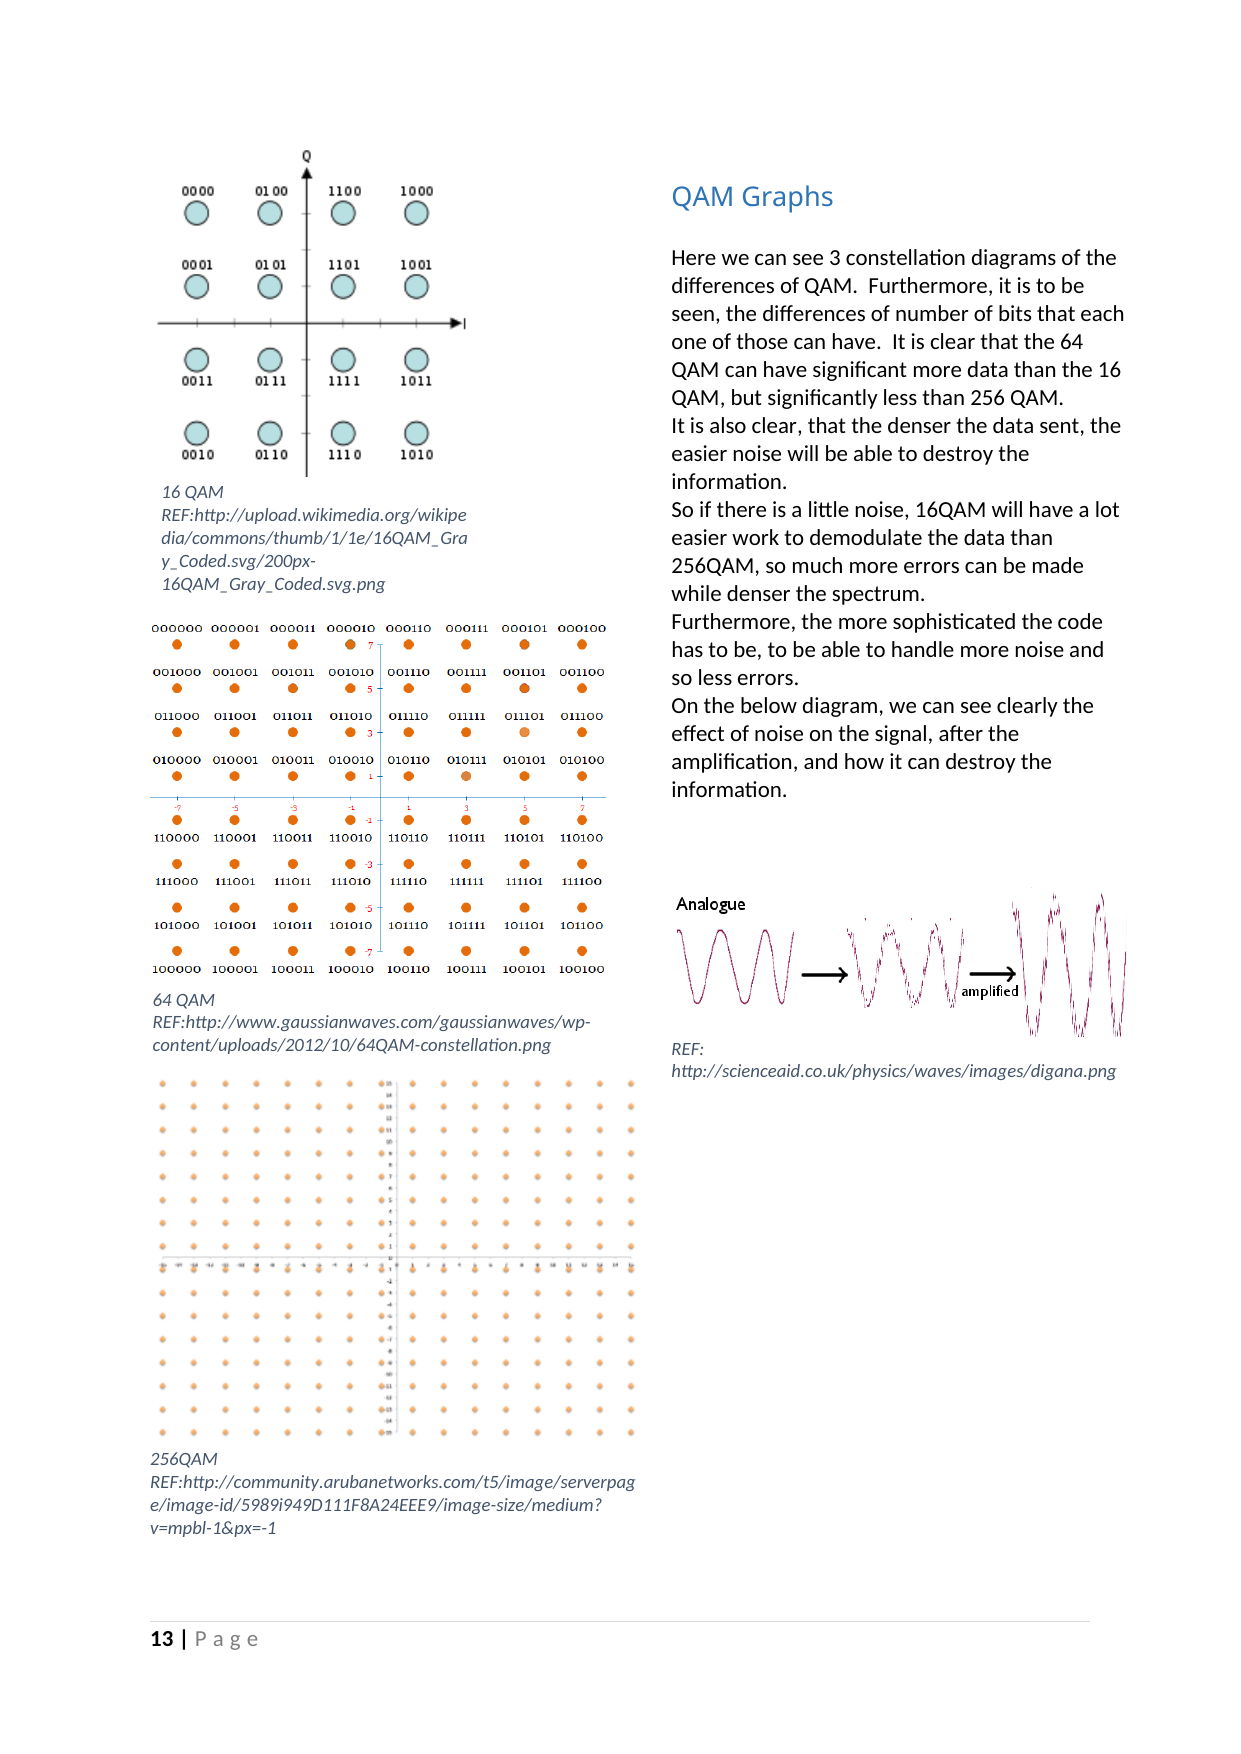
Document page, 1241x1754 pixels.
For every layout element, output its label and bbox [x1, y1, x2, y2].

picture [150, 621, 607, 978]
picture [156, 150, 466, 477]
picture [671, 887, 1127, 1037]
picture [150, 1076, 637, 1438]
